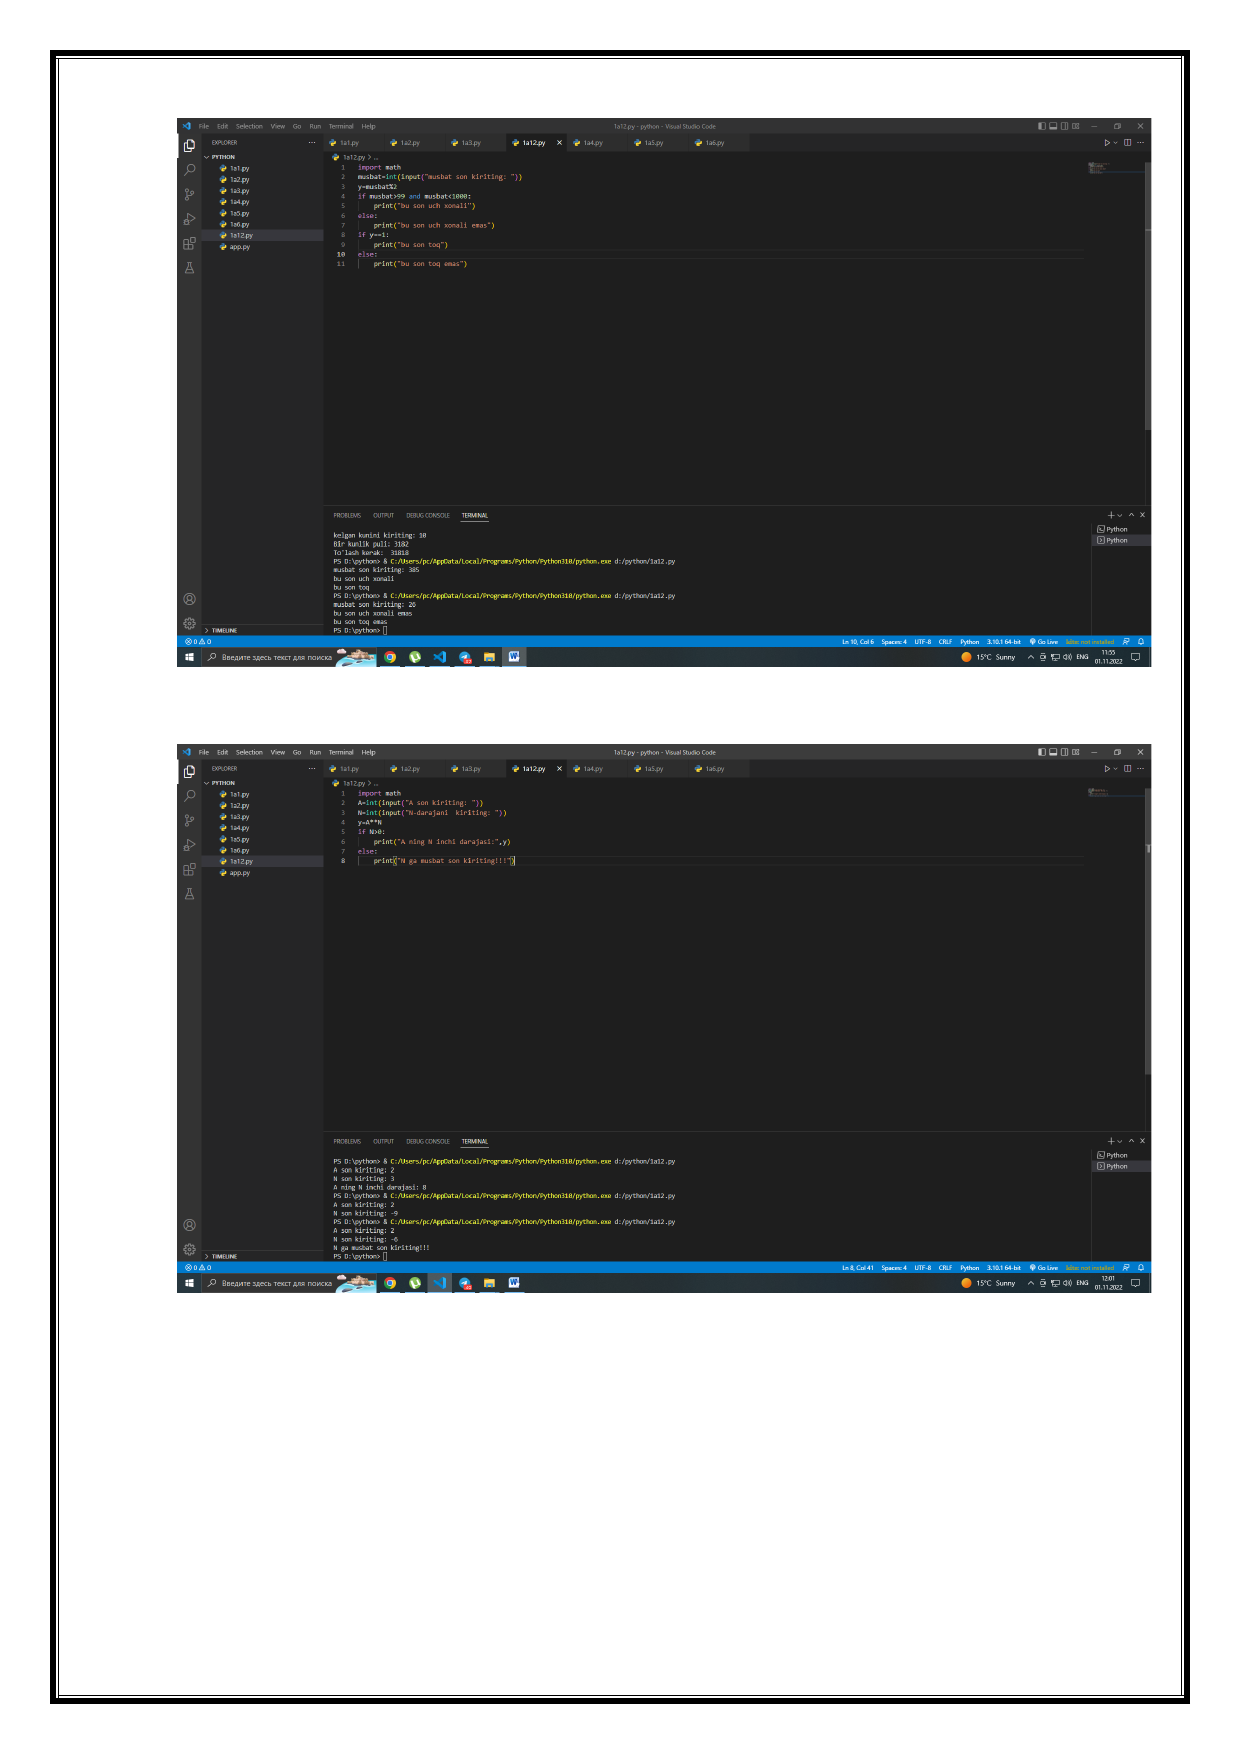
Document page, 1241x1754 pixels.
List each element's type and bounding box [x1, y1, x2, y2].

picture [177, 744, 1152, 1293]
picture [177, 118, 1152, 667]
